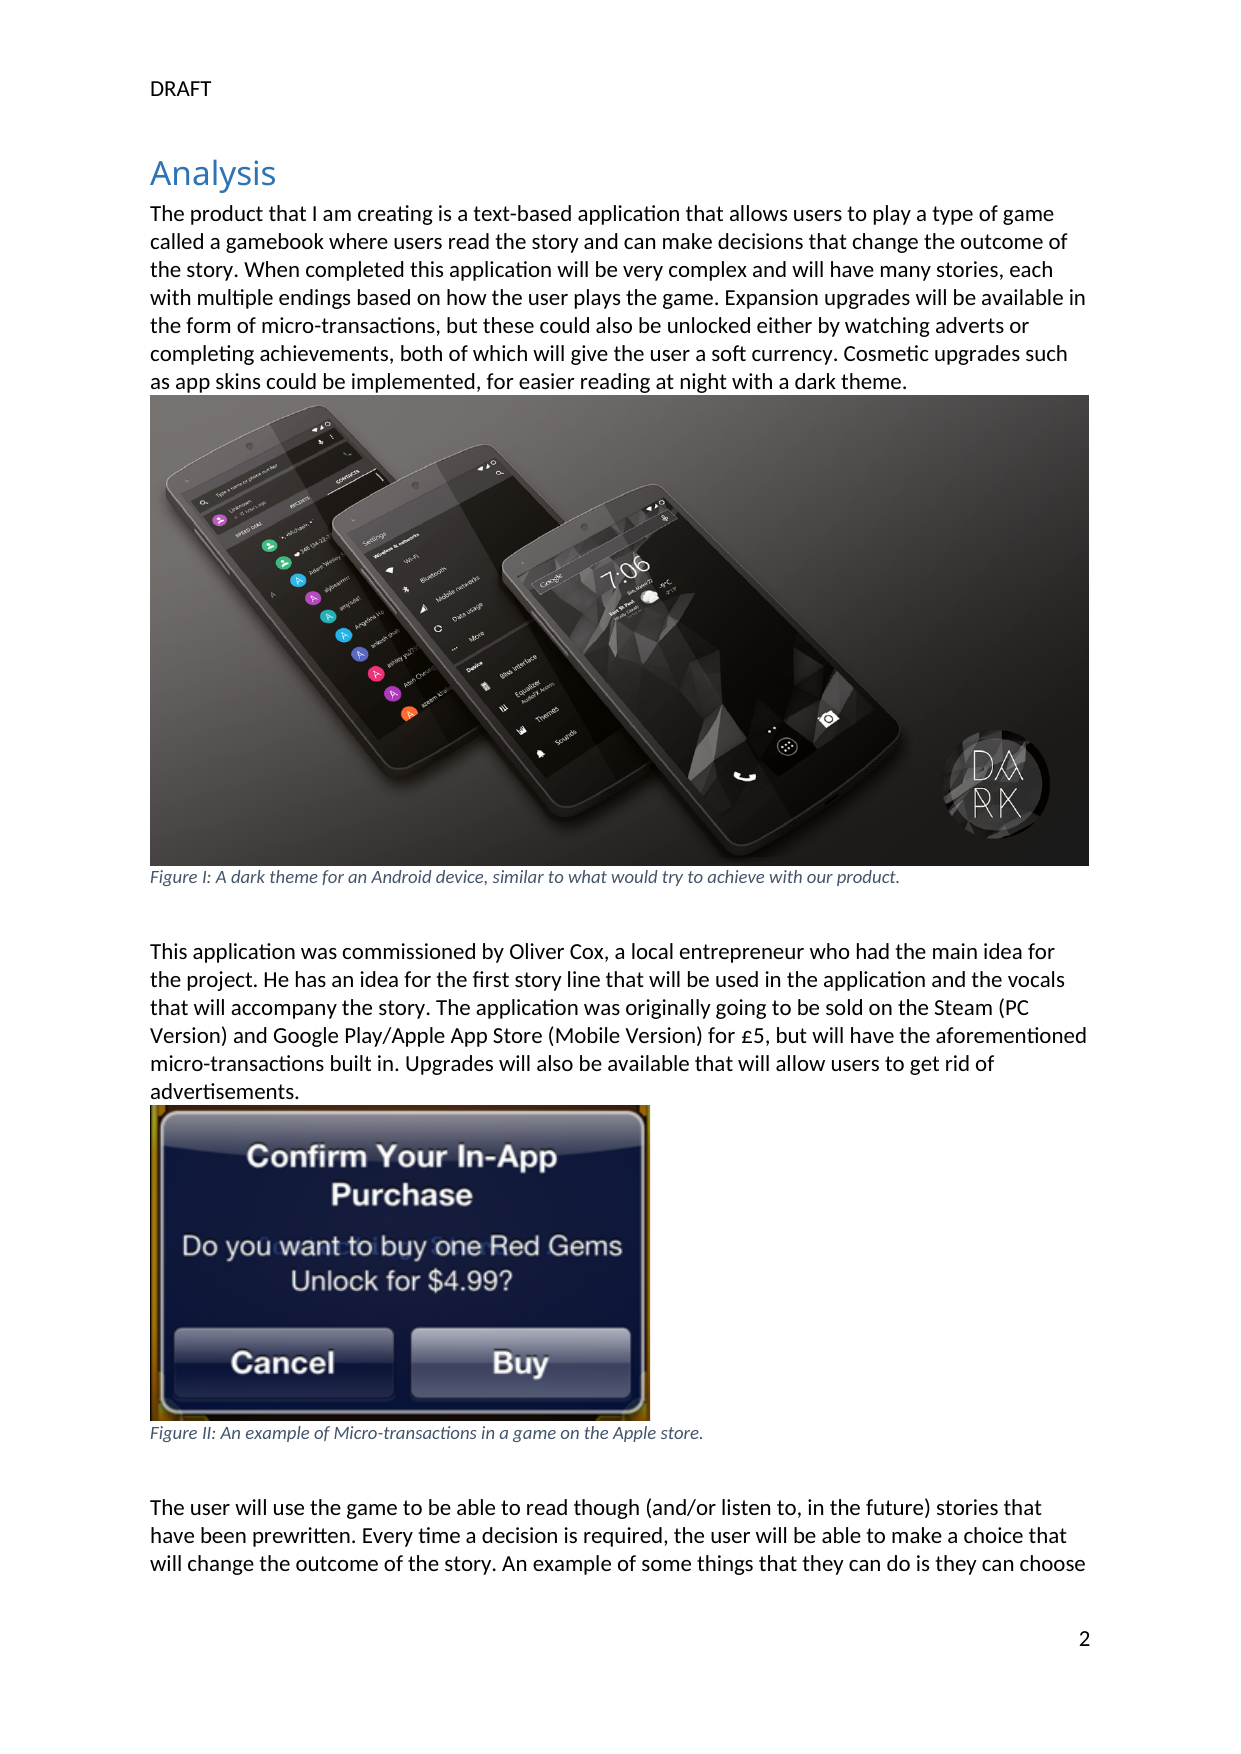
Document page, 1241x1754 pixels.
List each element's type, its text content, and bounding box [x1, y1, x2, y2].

text Figure I: A dark theme for an Android device, similar to what would try to achieve with our product. [150, 865, 1090, 888]
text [150, 1493, 1090, 1577]
picture [150, 1105, 650, 1421]
text Figure II: An example of Micro-transactions in a game on the Apple store. [150, 1421, 1090, 1444]
picture [150, 395, 1089, 866]
text The product that I am creating is a text-based application that allows users to play a type of game called a gamebook where users read the story and can make decisions that change the outcome of the story. When completed this application will be very complex and will have many stories, each with multiple endings based on how the user plays the game. Expansion upgrades will be available in the form of micro-transactions, but these could also be unlocked either by watching adverts or completing achievements, both of which will give the user a soft currency. Cosmetic upgrades such as app skins could be implemented, for easier reading at night with a dark theme. [150, 199, 1090, 395]
text This application was commissioned by Oliver Cox, a local entrepreneur who had the main idea for the project. He has an idea for the first story line that will be used in the application and the vocals that will accompany the story. The application was originally going to be sold on the Steam (PC Version) and Google Play/Apple App Store (Mobile Version) for £5, but will have the aforementioned micro-transactions built in. Upgrades will also be available that will allow users to get rid of advertisements. [150, 937, 1090, 1105]
subtitle Analysis [150, 150, 1090, 195]
